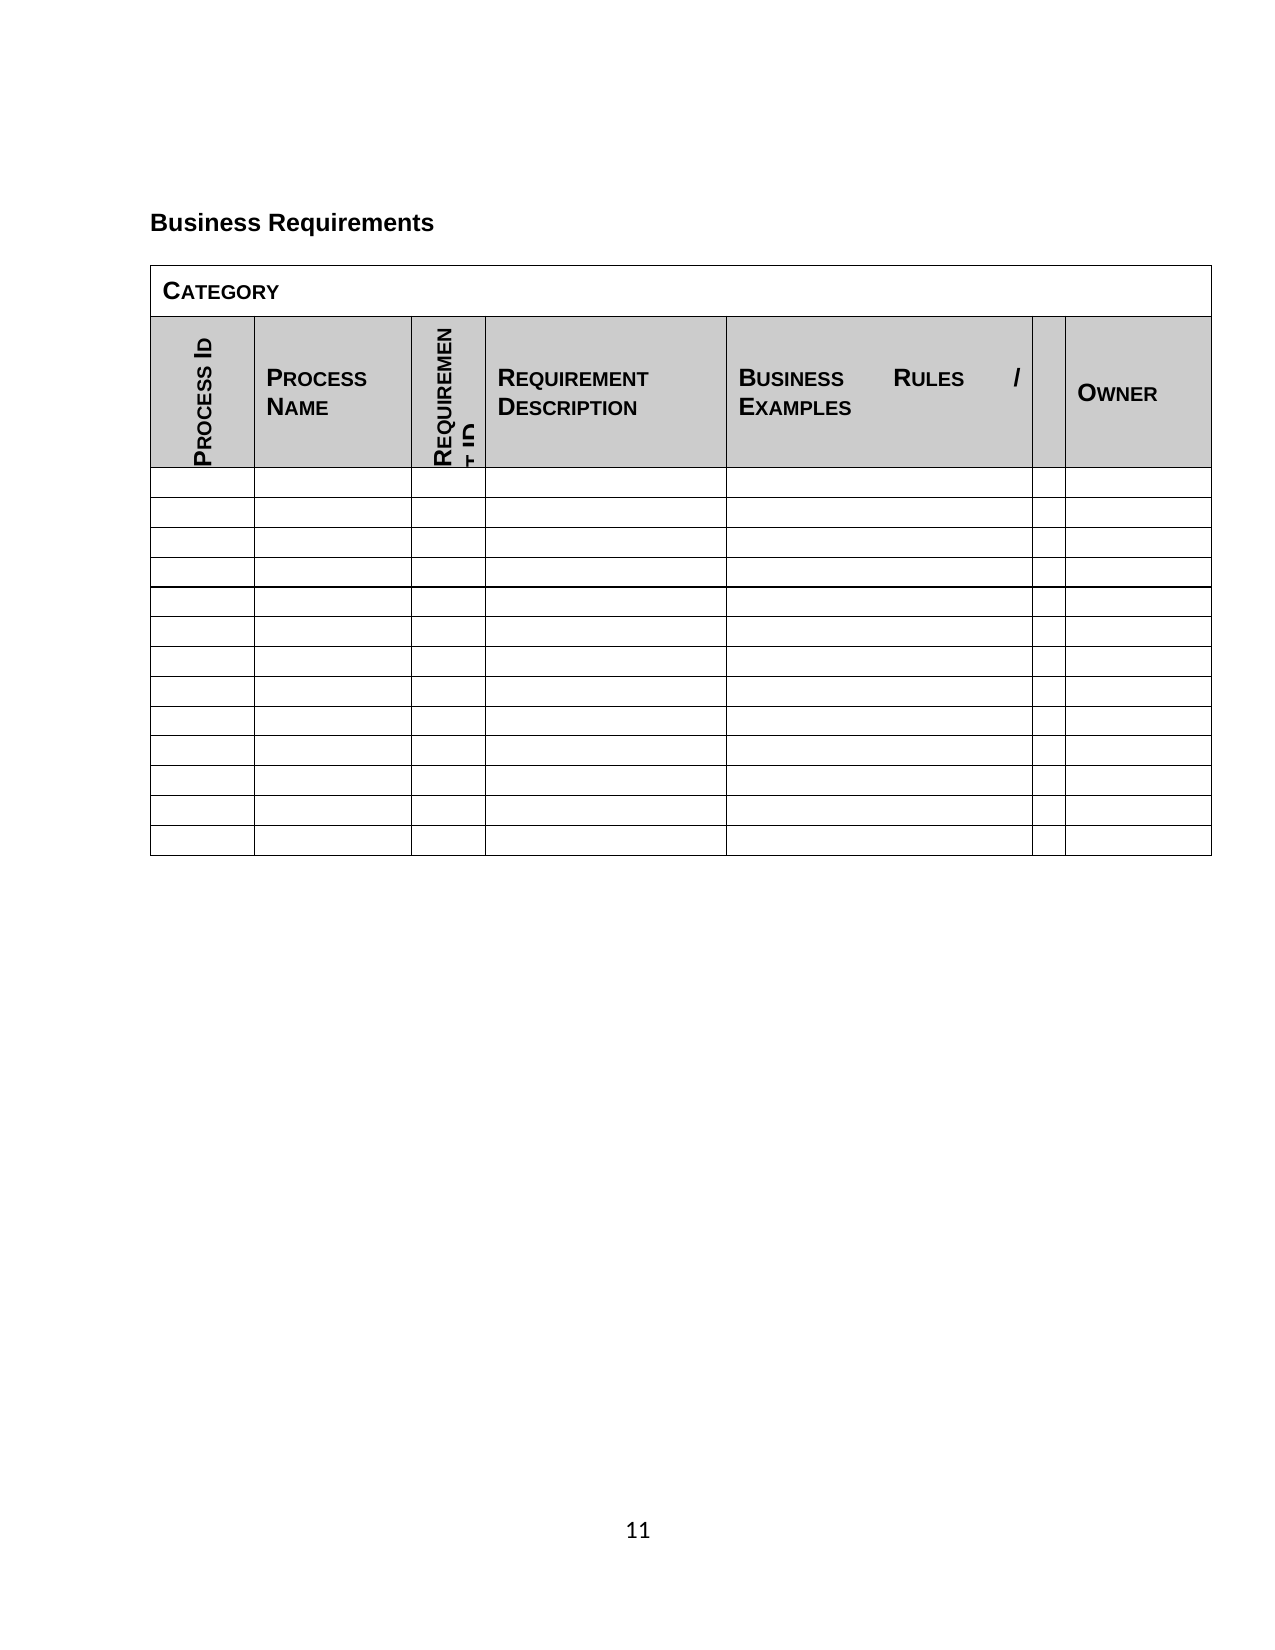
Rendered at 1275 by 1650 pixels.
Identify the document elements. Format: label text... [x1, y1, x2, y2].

table_cell [412, 468, 485, 497]
table_cell [1033, 528, 1065, 557]
table_cell [255, 588, 411, 616]
table_cell [151, 588, 254, 616]
table_cell [412, 647, 485, 676]
table_cell [151, 736, 254, 765]
table_cell [151, 498, 254, 527]
table_cell [1066, 677, 1211, 706]
table_cell [412, 498, 485, 527]
table_cell [412, 558, 485, 586]
table_cell [1033, 588, 1065, 616]
table_cell [486, 588, 726, 616]
table_cell [1066, 558, 1211, 586]
table_cell [255, 528, 411, 557]
table_cell [412, 766, 485, 795]
table_cell [727, 528, 1032, 557]
table_cell Priority [1033, 317, 1065, 467]
table_cell [1033, 766, 1065, 795]
table_cell [727, 826, 1032, 854]
table_cell [255, 677, 411, 706]
table_cell [255, 766, 411, 795]
table_cell [486, 707, 726, 735]
table_cell [486, 468, 726, 497]
table_cell [1066, 766, 1211, 795]
table_cell [255, 617, 411, 646]
table_cell [412, 796, 485, 825]
table_cell [412, 826, 485, 854]
table_cell [1066, 588, 1211, 616]
table_cell [255, 826, 411, 854]
table_cell [151, 826, 254, 854]
table_cell Business Rules / Examples [727, 317, 1032, 467]
table_cell [486, 736, 726, 765]
table_cell [1066, 468, 1211, 497]
table_cell [1066, 736, 1211, 765]
table_cell Process Name [255, 317, 411, 467]
table_cell [255, 498, 411, 527]
table_cell [727, 468, 1032, 497]
table_cell [486, 617, 726, 646]
table_cell [1066, 647, 1211, 676]
table_cell Requirement Description [486, 317, 726, 467]
table_cell [412, 528, 485, 557]
table_cell [151, 617, 254, 646]
table_cell [486, 826, 726, 854]
table_cell [151, 677, 254, 706]
table_cell [151, 707, 254, 735]
table_cell [151, 558, 254, 586]
table_cell [255, 468, 411, 497]
table_cell [255, 707, 411, 735]
table_cell [412, 617, 485, 646]
table_cell [1066, 617, 1211, 646]
table_cell [727, 736, 1032, 765]
table_cell [1066, 498, 1211, 527]
table_cell [1033, 498, 1065, 527]
table_cell [727, 617, 1032, 646]
table_cell [727, 677, 1032, 706]
table_cell [486, 796, 726, 825]
table_cell [1033, 707, 1065, 735]
table_cell [1033, 677, 1065, 706]
table_cell [1033, 558, 1065, 586]
table_cell [255, 736, 411, 765]
table_cell [727, 707, 1032, 735]
table_cell [151, 766, 254, 795]
table_cell [486, 498, 726, 527]
table_cell [1066, 796, 1211, 825]
table_cell [727, 766, 1032, 795]
table_cell [412, 707, 485, 735]
table_cell [1066, 826, 1211, 854]
table_cell [1033, 647, 1065, 676]
table_cell [1066, 528, 1211, 557]
table_cell [1033, 736, 1065, 765]
table_cell [486, 528, 726, 557]
table_cell [151, 468, 254, 497]
table_cell [1033, 826, 1065, 854]
table_cell [412, 677, 485, 706]
table_cell [255, 796, 411, 825]
text Business Requirements [150, 207, 1125, 236]
table_cell [1033, 468, 1065, 497]
table_cell [727, 558, 1032, 586]
table_cell [727, 796, 1032, 825]
table_header Category [151, 266, 1211, 316]
table_cell [151, 796, 254, 825]
table_cell [486, 558, 726, 586]
table_cell [255, 558, 411, 586]
table_cell [486, 766, 726, 795]
table_cell [1033, 617, 1065, 646]
table_cell Process Id [151, 317, 254, 467]
table_cell Requirement ID [412, 317, 485, 467]
table_cell Owner [1066, 317, 1211, 467]
table_cell [412, 736, 485, 765]
table_cell [151, 647, 254, 676]
table_cell [151, 528, 254, 557]
table_cell [727, 588, 1032, 616]
table_cell [255, 647, 411, 676]
table_cell [727, 498, 1032, 527]
table_cell [727, 647, 1032, 676]
table_cell [486, 677, 726, 706]
table_cell [412, 588, 485, 616]
table_cell [486, 647, 726, 676]
table_cell [1066, 707, 1211, 735]
table_cell [1033, 796, 1065, 825]
